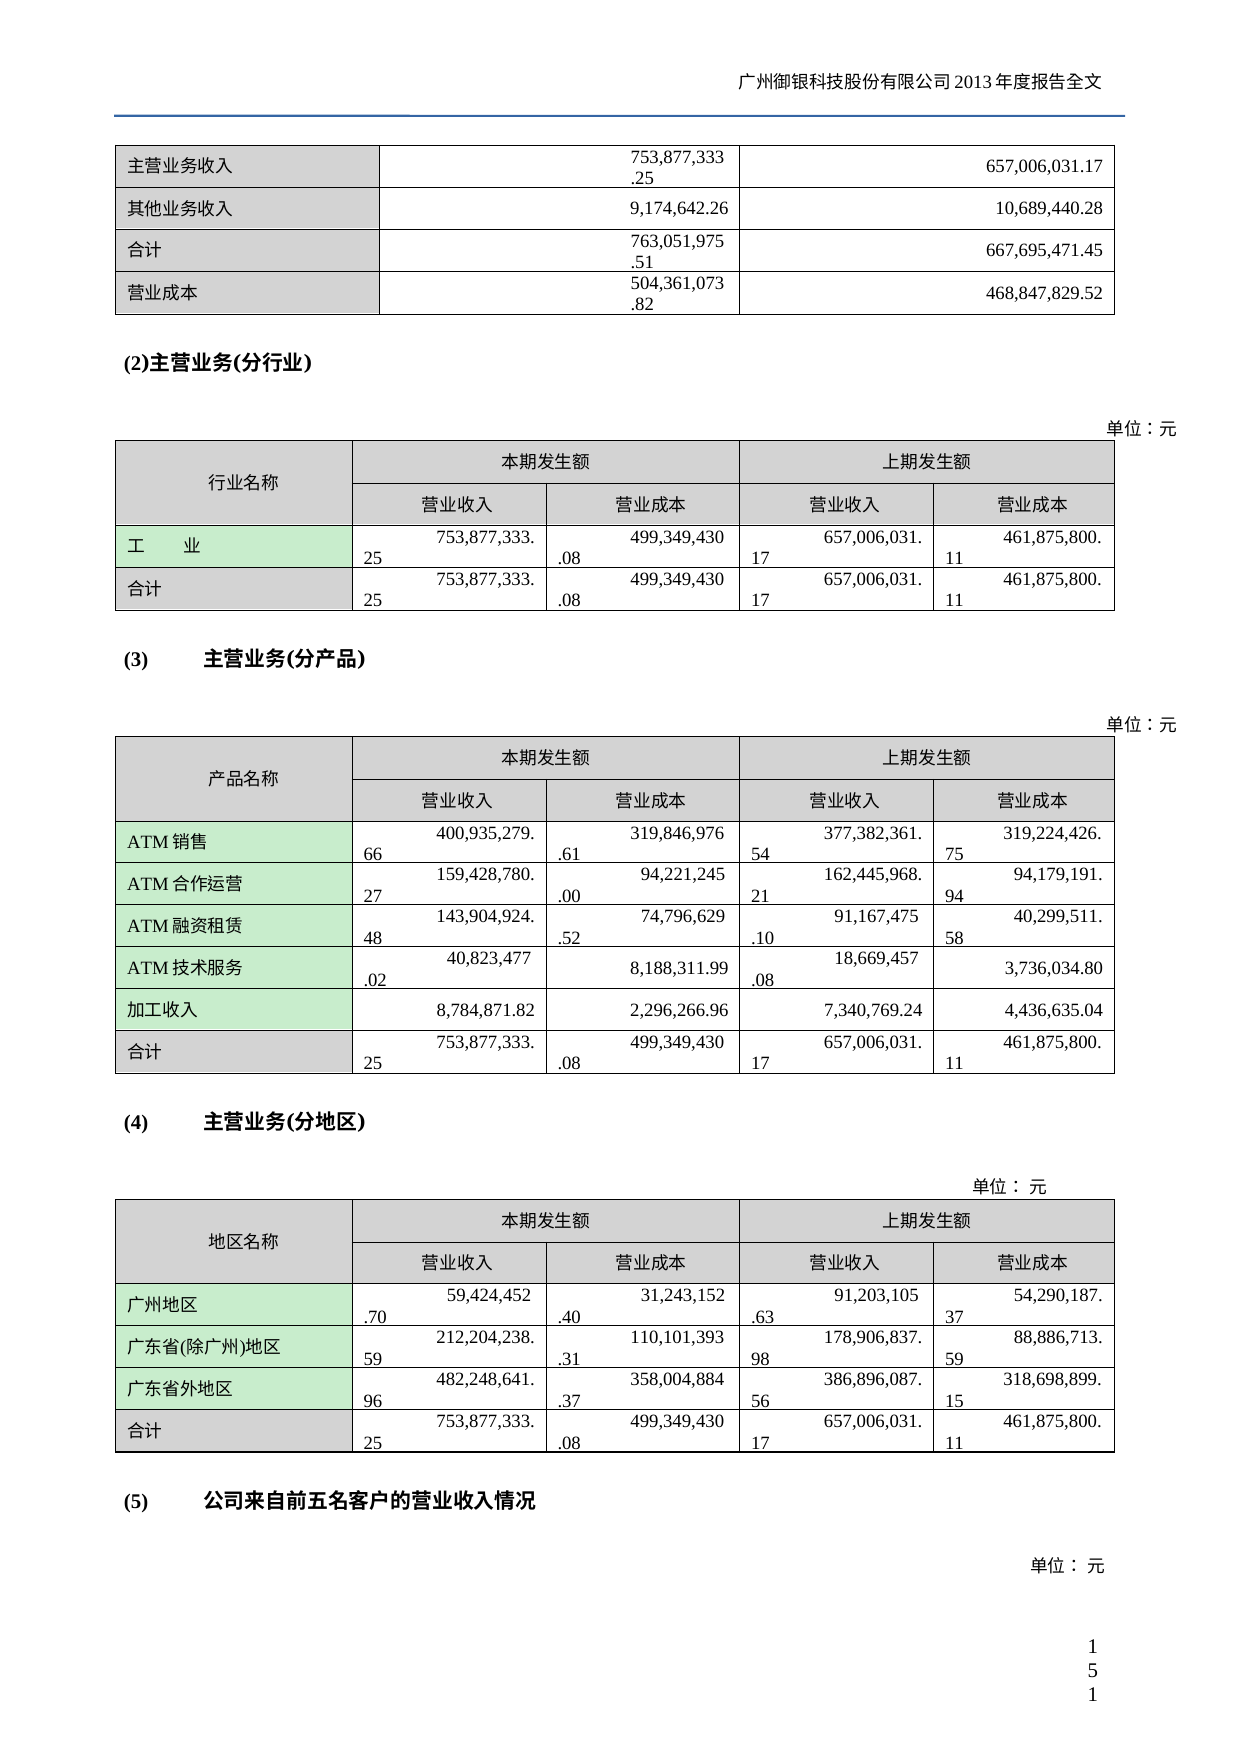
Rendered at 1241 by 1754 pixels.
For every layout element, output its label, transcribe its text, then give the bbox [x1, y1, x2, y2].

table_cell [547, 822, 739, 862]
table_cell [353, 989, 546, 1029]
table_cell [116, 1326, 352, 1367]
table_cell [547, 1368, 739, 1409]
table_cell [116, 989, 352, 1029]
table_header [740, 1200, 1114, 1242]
text 单位： 元 [1030, 1554, 1177, 1578]
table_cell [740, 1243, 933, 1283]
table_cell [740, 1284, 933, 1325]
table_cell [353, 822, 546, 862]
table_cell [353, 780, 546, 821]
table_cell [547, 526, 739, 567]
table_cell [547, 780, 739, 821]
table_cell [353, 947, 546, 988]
text (2)主营业务(分行业) [53, 348, 1177, 376]
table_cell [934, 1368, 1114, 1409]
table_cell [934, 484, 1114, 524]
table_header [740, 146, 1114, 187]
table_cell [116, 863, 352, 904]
text 单位：元 [53, 712, 1177, 736]
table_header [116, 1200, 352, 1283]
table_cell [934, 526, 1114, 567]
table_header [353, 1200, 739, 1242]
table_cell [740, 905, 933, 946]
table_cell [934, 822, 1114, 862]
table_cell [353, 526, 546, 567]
text 单位：元 [53, 416, 1177, 440]
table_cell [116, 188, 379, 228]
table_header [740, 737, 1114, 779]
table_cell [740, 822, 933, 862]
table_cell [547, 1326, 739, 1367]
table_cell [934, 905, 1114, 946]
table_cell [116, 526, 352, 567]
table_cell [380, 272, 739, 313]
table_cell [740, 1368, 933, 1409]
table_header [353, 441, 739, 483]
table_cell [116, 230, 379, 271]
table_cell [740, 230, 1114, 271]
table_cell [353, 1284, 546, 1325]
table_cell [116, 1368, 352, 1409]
list 主营业务(分地区) [53, 1107, 1177, 1135]
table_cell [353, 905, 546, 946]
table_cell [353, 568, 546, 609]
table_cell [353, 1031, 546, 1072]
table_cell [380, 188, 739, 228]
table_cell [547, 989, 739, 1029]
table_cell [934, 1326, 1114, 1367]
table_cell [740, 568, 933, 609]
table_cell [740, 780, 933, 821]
list 公司来自前五名客户的营业收入情况 [53, 1486, 1177, 1514]
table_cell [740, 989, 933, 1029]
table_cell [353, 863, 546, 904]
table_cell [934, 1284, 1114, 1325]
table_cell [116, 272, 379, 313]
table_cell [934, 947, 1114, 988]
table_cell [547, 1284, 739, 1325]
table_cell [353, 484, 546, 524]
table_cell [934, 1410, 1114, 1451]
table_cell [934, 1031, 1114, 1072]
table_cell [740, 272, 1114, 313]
list 主营业务(分产品) [53, 644, 1177, 672]
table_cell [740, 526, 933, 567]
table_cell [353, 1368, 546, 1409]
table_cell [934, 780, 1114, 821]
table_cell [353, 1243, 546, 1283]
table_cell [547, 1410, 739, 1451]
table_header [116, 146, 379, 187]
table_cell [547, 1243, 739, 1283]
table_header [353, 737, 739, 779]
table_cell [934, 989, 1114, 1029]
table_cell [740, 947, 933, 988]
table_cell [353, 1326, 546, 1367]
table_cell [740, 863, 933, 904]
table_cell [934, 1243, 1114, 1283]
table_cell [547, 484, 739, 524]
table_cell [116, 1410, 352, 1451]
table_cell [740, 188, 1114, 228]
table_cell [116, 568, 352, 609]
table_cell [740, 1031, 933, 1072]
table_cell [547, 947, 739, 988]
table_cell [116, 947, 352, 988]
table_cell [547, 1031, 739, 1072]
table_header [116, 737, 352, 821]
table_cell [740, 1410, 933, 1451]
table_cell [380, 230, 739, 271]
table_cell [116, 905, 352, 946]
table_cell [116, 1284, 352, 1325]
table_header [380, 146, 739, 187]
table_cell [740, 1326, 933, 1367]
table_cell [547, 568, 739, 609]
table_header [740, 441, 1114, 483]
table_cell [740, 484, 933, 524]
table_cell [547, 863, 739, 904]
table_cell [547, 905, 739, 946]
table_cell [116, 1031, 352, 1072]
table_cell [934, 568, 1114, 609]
text 单位： 元 [972, 1175, 1177, 1199]
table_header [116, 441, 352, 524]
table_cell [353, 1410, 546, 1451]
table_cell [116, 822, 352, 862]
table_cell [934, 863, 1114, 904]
